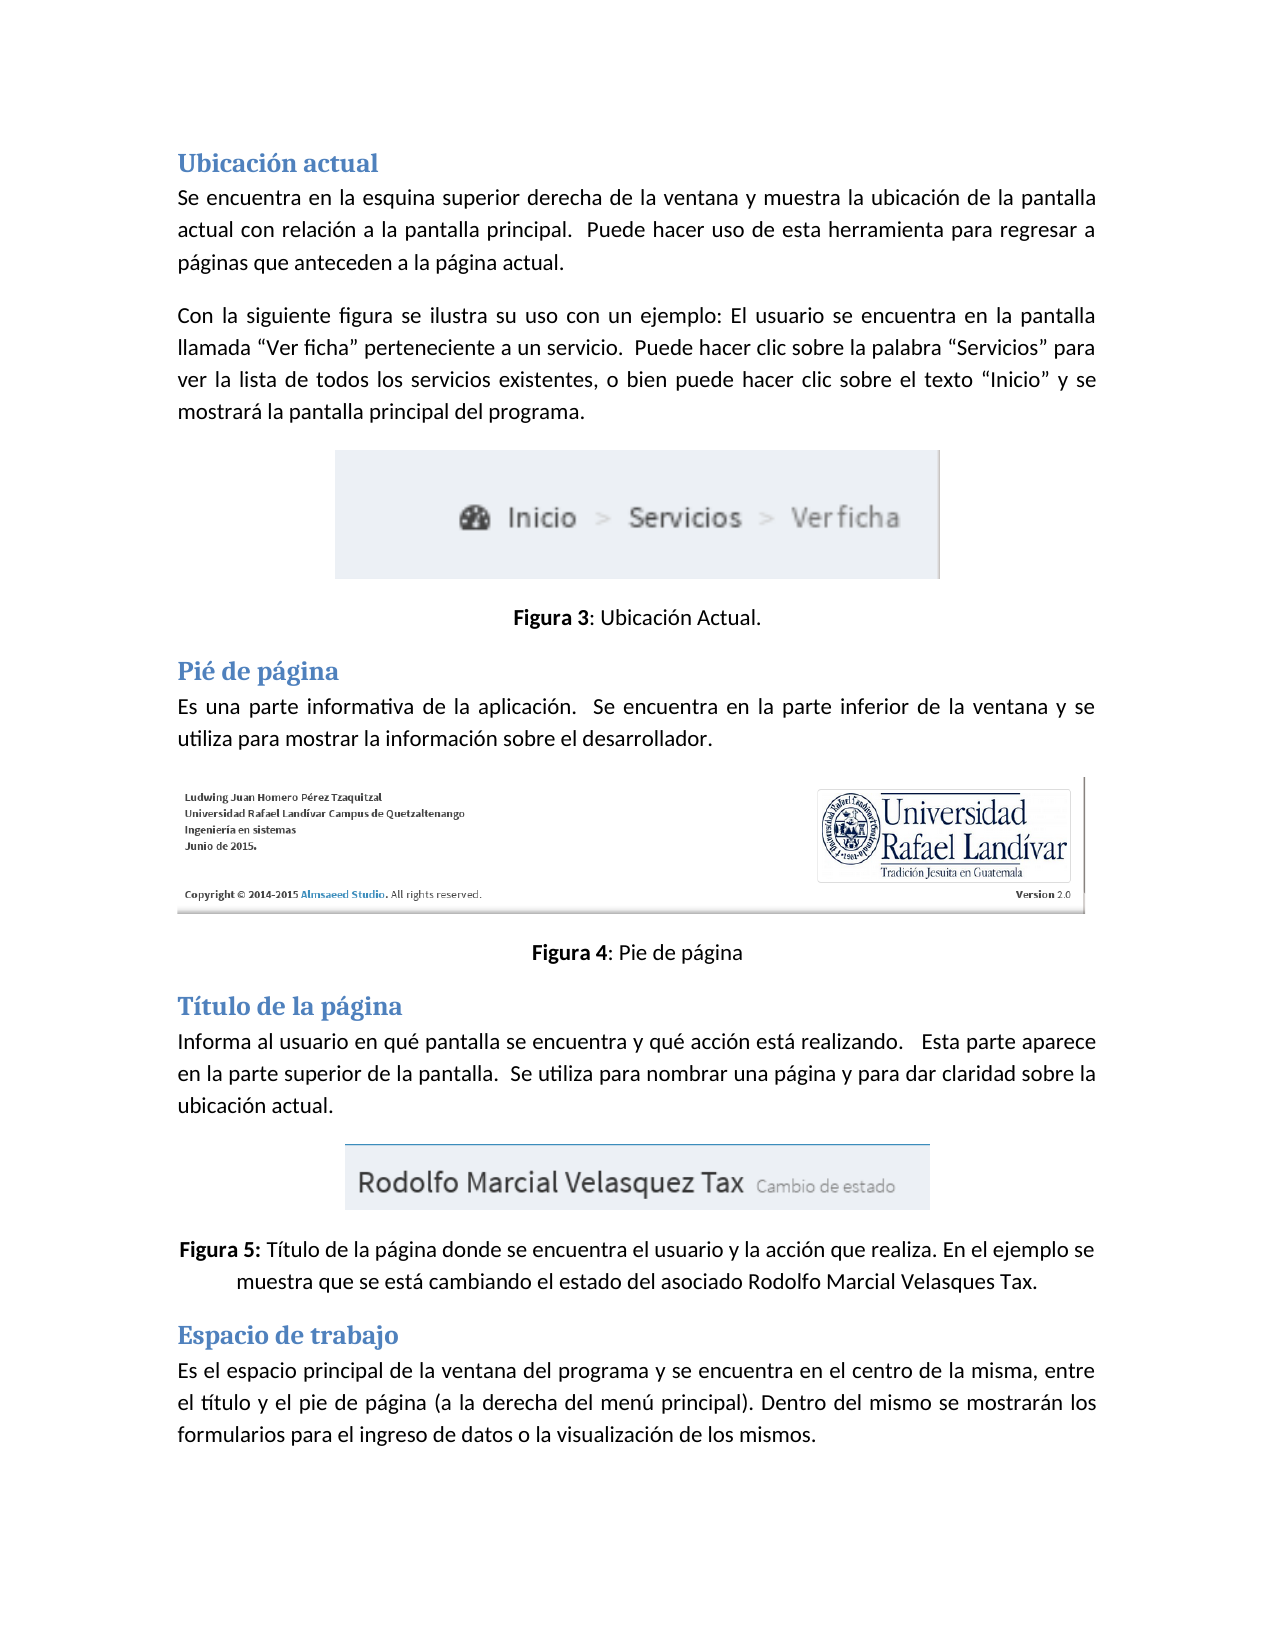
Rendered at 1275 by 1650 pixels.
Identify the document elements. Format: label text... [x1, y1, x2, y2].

picture [345, 1144, 930, 1210]
text Figura 4: Pie de página [177, 938, 1098, 966]
text Figura 3: Ubicación Actual. [177, 603, 1098, 631]
picture [177, 777, 1086, 914]
picture [335, 450, 940, 579]
subtitle Ubicación actual [177, 148, 1098, 179]
text Es una parte informativa de la aplicación. Se encuentra en la parte inferior de la ventana y se utiliza para mostrar la información sobre el desarrollador. [177, 692, 1098, 752]
text Con la siguiente figura se ilustra su uso con un ejemplo: El usuario se encuentra en la pantalla llamada “Ver ficha” perteneciente a un servicio. Puede hacer clic sobre la palabra “Servicios” para ver la lista de todos los servicios existentes, o bien puede hacer clic sobre el texto “Inicio” y se mostrará la pantalla principal del programa. [177, 301, 1098, 425]
text Es el espacio principal de la ventana del programa y se encuentra en el centro de la misma, entre el título y el pie de página (a la derecha del menú principal). Dentro del mismo se mostrarán los formularios para el ingreso de datos o la visualización de los mismos. [177, 1356, 1098, 1448]
subtitle Título de la página [177, 991, 1098, 1022]
subtitle Espacio de trabajo [177, 1320, 1098, 1351]
text Se encuentra en la esquina superior derecha de la ventana y muestra la ubicación de la pantalla actual con relación a la pantalla principal. Puede hacer uso de esta herramienta para regresar a páginas que anteceden a la página actual. [177, 183, 1098, 276]
text Informa al usuario en qué pantalla se encuentra y qué acción está realizando. Esta parte aparece en la parte superior de la pantalla. Se utiliza para nombrar una página y para dar claridad sobre la ubicación actual. [177, 1027, 1098, 1119]
text Figura 5: Título de la página donde se encuentra el usuario y la acción que realiza. En el ejemplo se muestra que se está cambiando el estado del asociado Rodolfo Marcial Velasques Tax. [177, 1235, 1098, 1295]
subtitle Pié de página [177, 656, 1098, 687]
